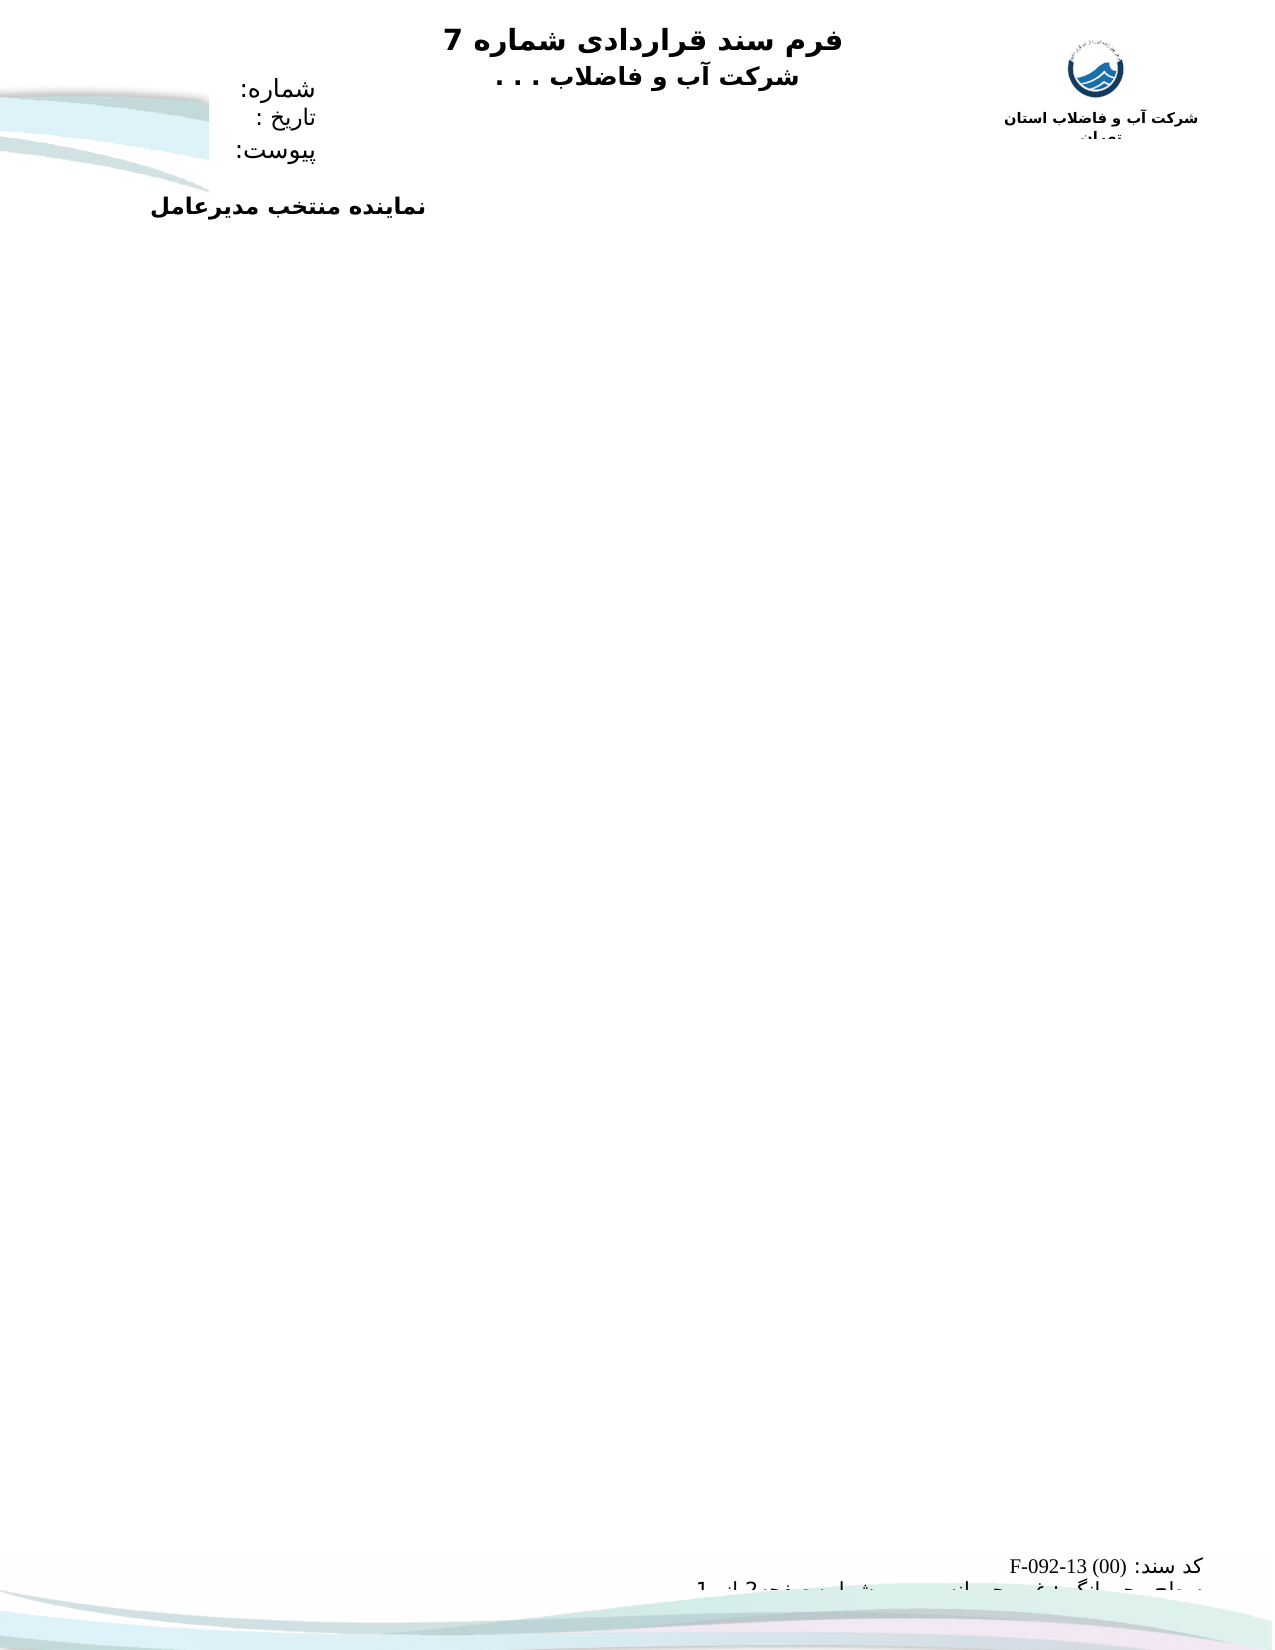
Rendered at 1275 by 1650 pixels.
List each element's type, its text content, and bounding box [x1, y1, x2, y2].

picture [0, 1550, 1271, 1650]
picture [1065, 37, 1126, 100]
text نماينده منتخب مدیرعامل [150, 193, 1125, 220]
picture [0, 73, 210, 255]
